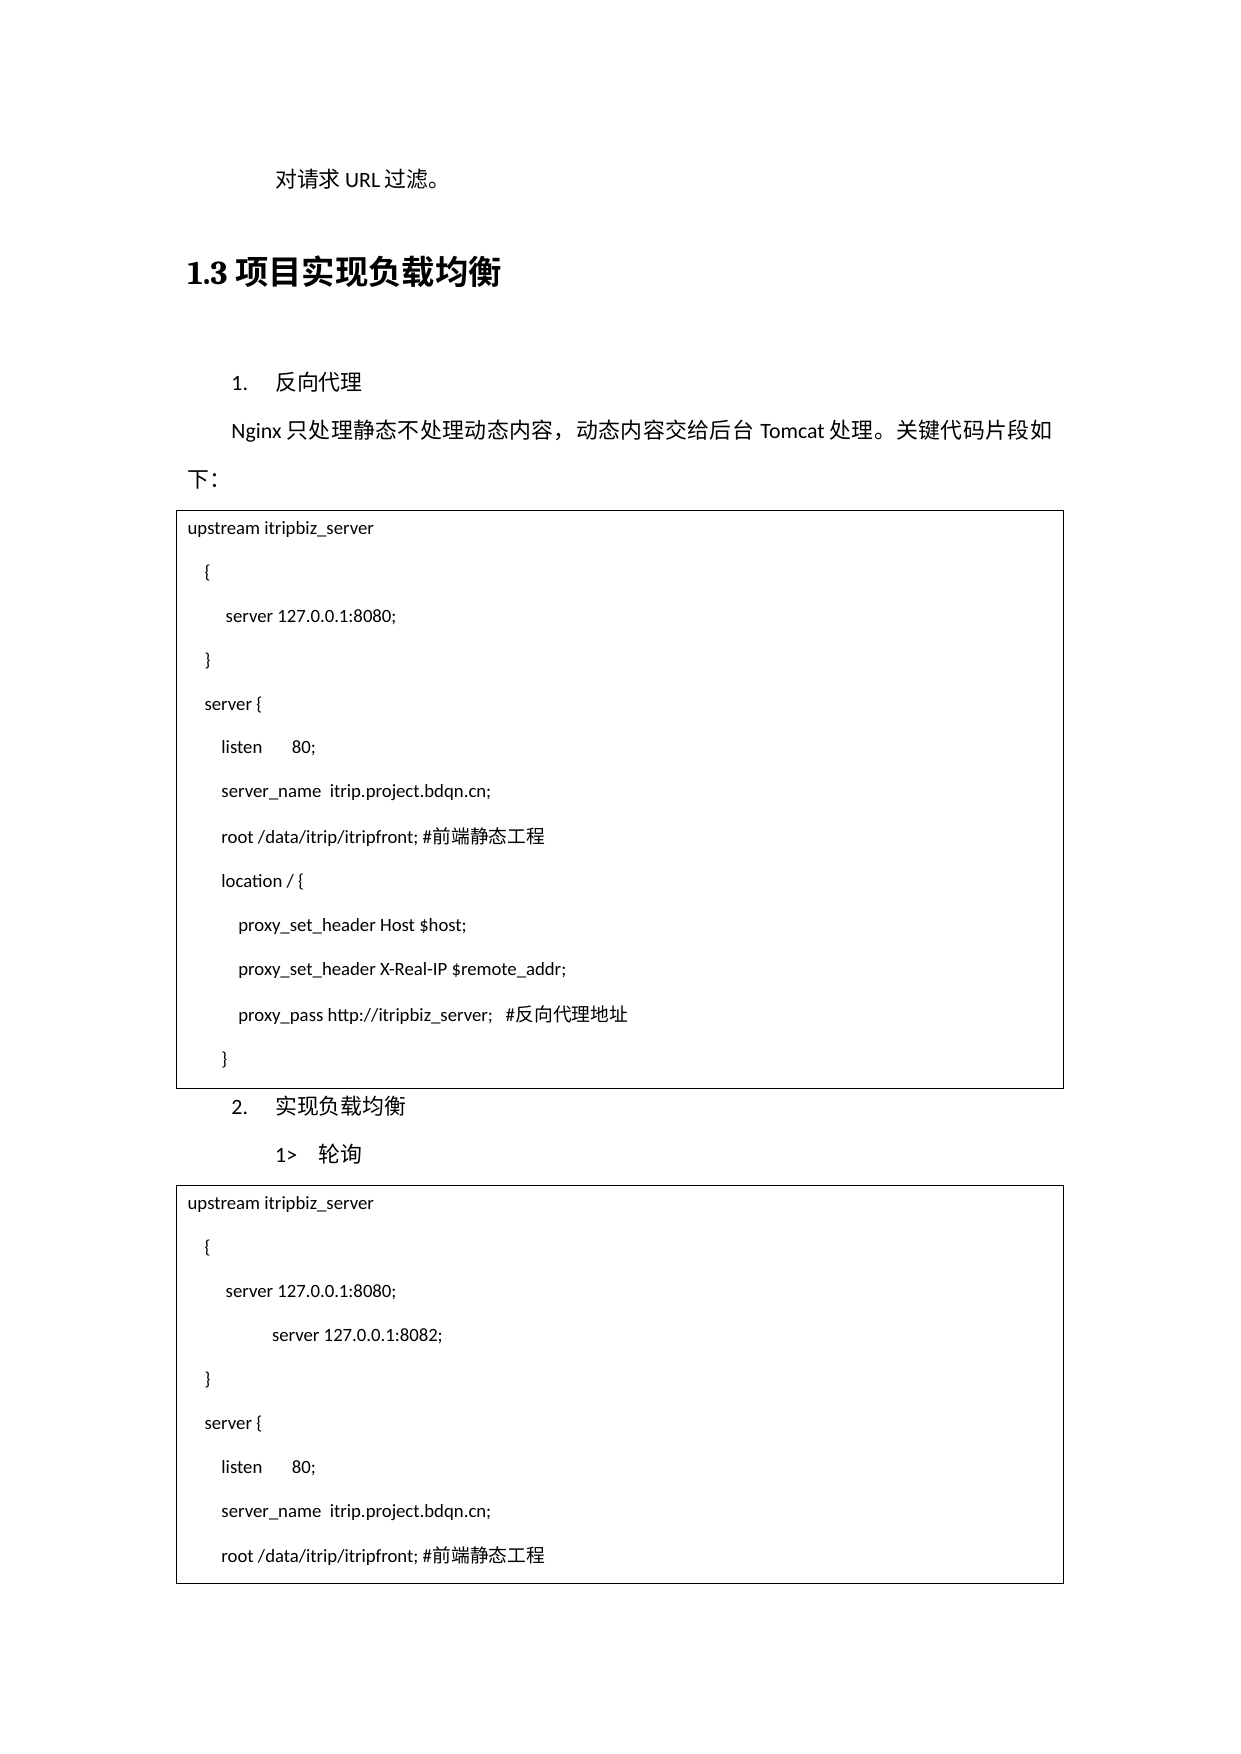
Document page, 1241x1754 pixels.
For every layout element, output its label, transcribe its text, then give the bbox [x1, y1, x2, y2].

list 轮询 [275, 1137, 1053, 1169]
list 配置请求的路由，以及各种页面的处理情况，location根据其后面的正则进行匹配，对请求URL过滤。 [275, 162, 1053, 194]
list 实现负载均衡 [231, 1089, 1053, 1121]
table_header upstream itripbiz_server { server 127.0.0.1:8080; } server { listen 80; server_name itrip.project.bdqn.cn; root /data/itrip/itripfront; #前端静态工程 location / { proxy_set_header Host $host; proxy_set_header X-Real-IP $remote_addr; proxy_pass http://itripbiz_server; #反向代理地址 } [177, 511, 1063, 1088]
subtitle 1.3 项目实现负载均衡 [187, 237, 1053, 302]
text Nginx只处理静态不处理动态内容，动态内容交给后台Tomcat处理。关键代码片段如下： [187, 413, 1053, 494]
list 反向代理 [231, 364, 1053, 397]
